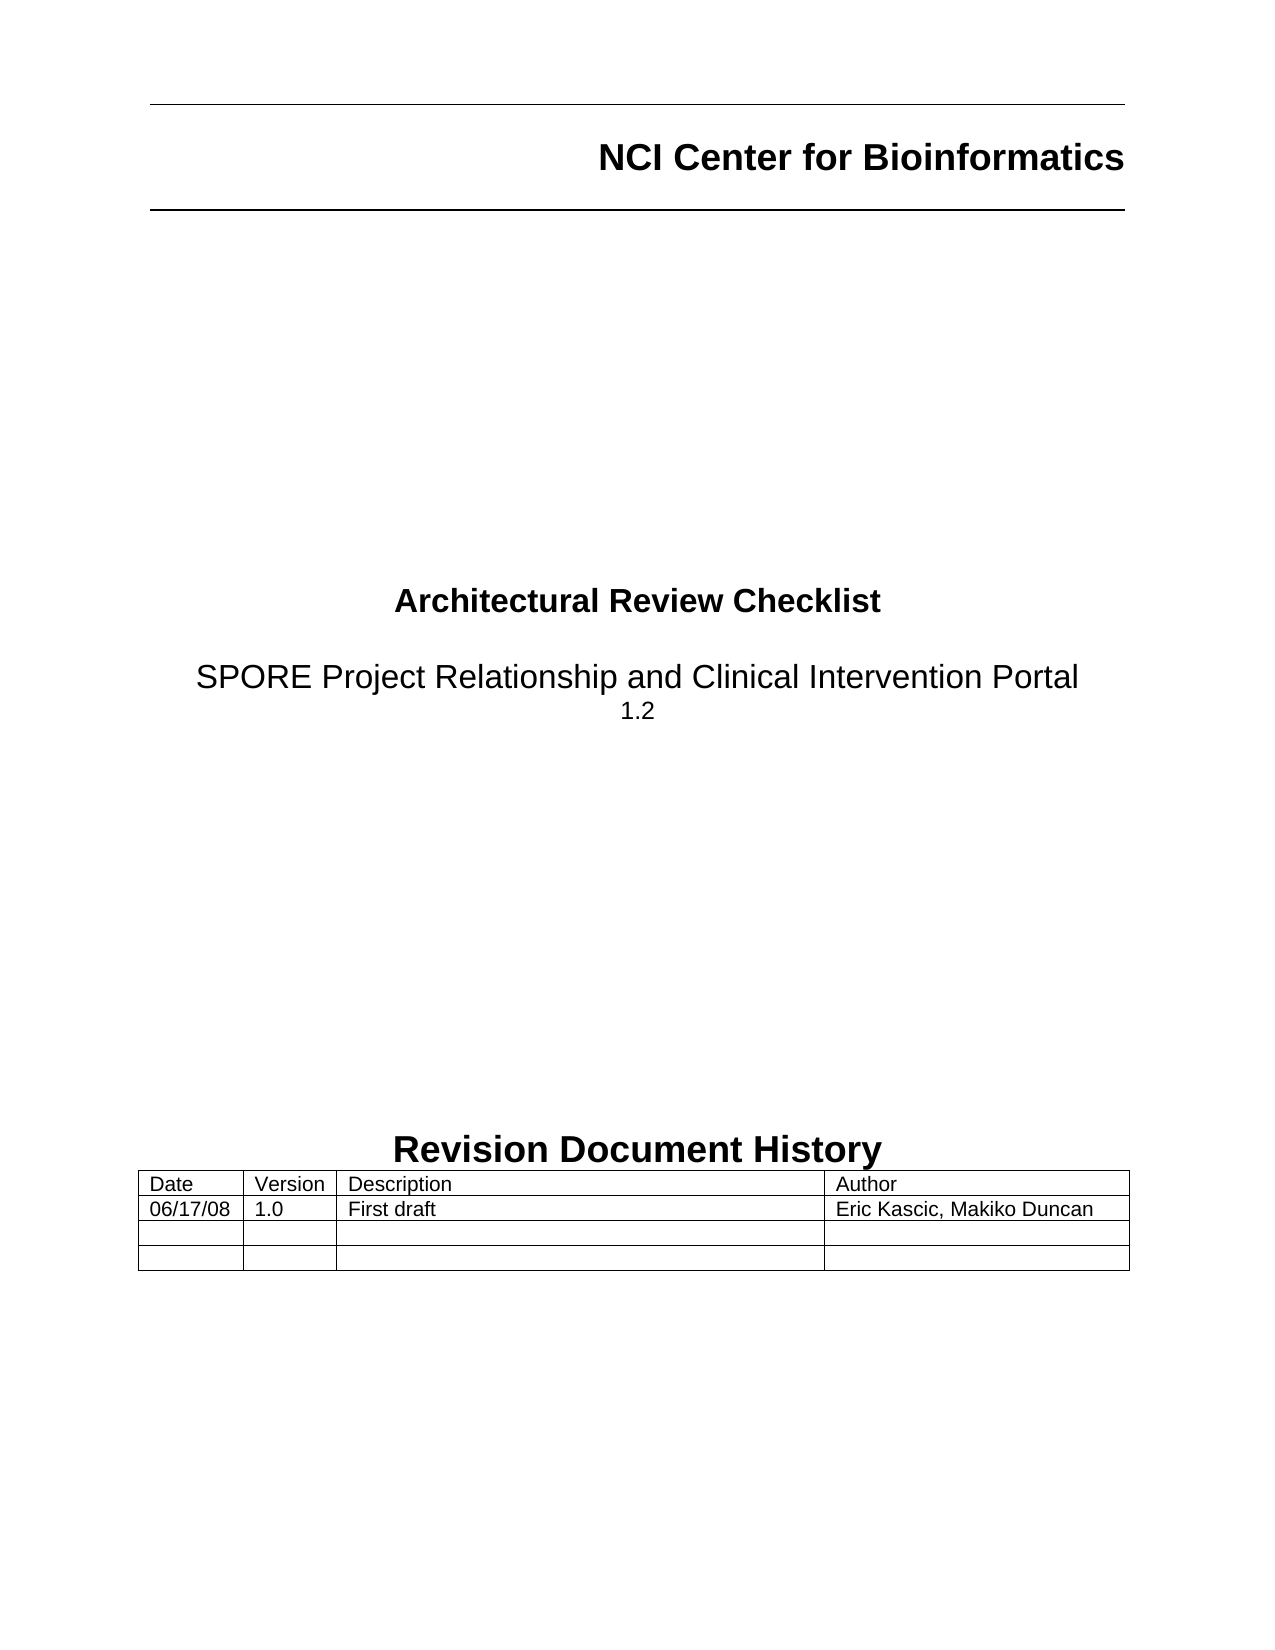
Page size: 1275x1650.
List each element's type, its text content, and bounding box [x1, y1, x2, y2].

table_header Version [244, 1171, 336, 1195]
table_cell [139, 1221, 243, 1245]
table_header Date [139, 1171, 243, 1195]
table_cell [244, 1246, 336, 1270]
title Revision Document History [150, 1127, 1125, 1170]
table_cell Eric Kascic, Makiko Duncan [825, 1196, 1129, 1220]
title SPORE Project Relationship and Clinical Intervention Portal [150, 657, 1125, 696]
table_header Description [337, 1171, 824, 1195]
table_cell [337, 1246, 824, 1270]
table_cell [244, 1221, 336, 1245]
table_cell [337, 1221, 824, 1245]
table_cell 06/17/08 [139, 1196, 243, 1220]
table_header Author [825, 1171, 1129, 1195]
text 1.2 [150, 696, 1125, 725]
table_cell 1.0 [244, 1196, 336, 1220]
table_cell [139, 1246, 243, 1270]
text Architectural Review Checklist [150, 581, 1125, 619]
table_cell [825, 1221, 1129, 1245]
table_cell First draft [337, 1196, 824, 1220]
table_cell [825, 1246, 1129, 1270]
